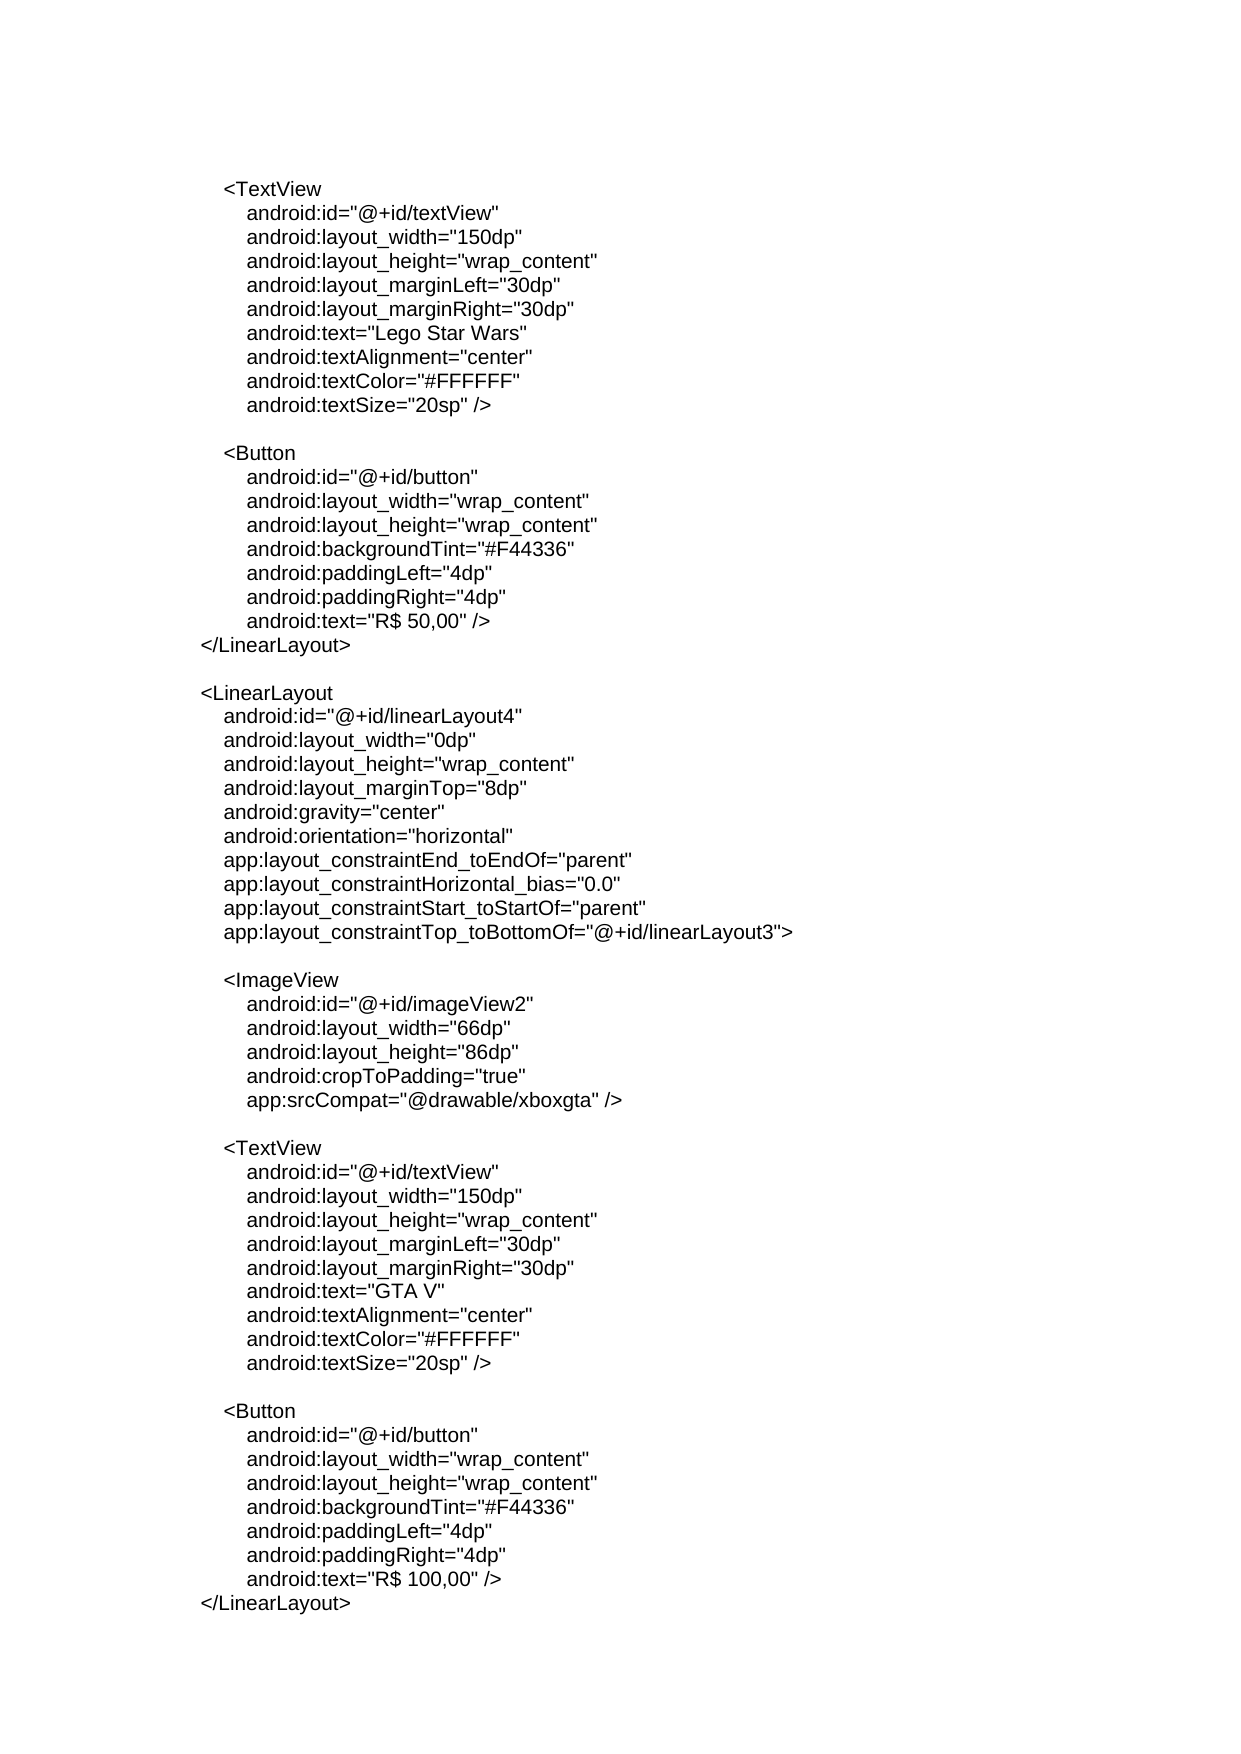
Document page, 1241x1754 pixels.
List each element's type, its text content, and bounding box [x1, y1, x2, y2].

text android:textAlignment="center" [177, 1303, 1122, 1327]
text android:text="R$ 100,00" /> [177, 1567, 1122, 1591]
text android:layout_height="wrap_content" [177, 752, 1122, 776]
text app:layout_constraintEnd_toEndOf="parent" [177, 848, 1122, 872]
text android:layout_marginLeft="30dp" [177, 273, 1122, 297]
text app:layout_constraintStart_toStartOf="parent" [177, 896, 1122, 920]
text android:layout_height="86dp" [177, 1040, 1122, 1064]
text android:id="@+id/button" [177, 1423, 1122, 1447]
text <Button [177, 441, 1122, 465]
text </LinearLayout> [177, 1591, 1122, 1615]
text android:layout_marginLeft="30dp" [177, 1231, 1122, 1255]
text android:textColor="#FFFFFF" [177, 1327, 1122, 1351]
text app:srcCompat="@drawable/xboxgta" /> [177, 1088, 1122, 1112]
text android:layout_height="wrap_content" [177, 249, 1122, 273]
text android:text="R$ 50,00" /> [177, 608, 1122, 632]
text android:paddingRight="4dp" [177, 1543, 1122, 1567]
text android:orientation="horizontal" [177, 824, 1122, 848]
text android:layout_width="150dp" [177, 1183, 1122, 1207]
text android:layout_height="wrap_content" [177, 1471, 1122, 1495]
text android:paddingRight="4dp" [177, 584, 1122, 608]
text android:id="@+id/textView" [177, 201, 1122, 225]
text android:id="@+id/linearLayout4" [177, 704, 1122, 728]
text android:layout_width="150dp" [177, 225, 1122, 249]
text android:text="GTA V" [177, 1279, 1122, 1303]
text android:textColor="#FFFFFF" [177, 369, 1122, 393]
text android:layout_marginTop="8dp" [177, 776, 1122, 800]
text android:paddingLeft="4dp" [177, 1519, 1122, 1543]
text android:textAlignment="center" [177, 345, 1122, 369]
text android:backgroundTint="#F44336" [177, 1495, 1122, 1519]
text android:cropToPadding="true" [177, 1064, 1122, 1088]
text android:layout_marginRight="30dp" [177, 1255, 1122, 1279]
text <LinearLayout [177, 680, 1122, 704]
text android:layout_marginRight="30dp" [177, 297, 1122, 321]
text app:layout_constraintTop_toBottomOf="@+id/linearLayout3"> [177, 920, 1122, 944]
text android:layout_height="wrap_content" [177, 513, 1122, 537]
text app:layout_constraintHorizontal_bias="0.0" [177, 872, 1122, 896]
text android:gravity="center" [177, 800, 1122, 824]
text android:id="@+id/imageView2" [177, 992, 1122, 1016]
text </LinearLayout> [177, 632, 1122, 656]
text <ImageView [177, 968, 1122, 992]
text android:paddingLeft="4dp" [177, 561, 1122, 584]
text android:layout_width="wrap_content" [177, 489, 1122, 513]
text android:text="Lego Star Wars" [177, 321, 1122, 345]
text android:id="@+id/button" [177, 465, 1122, 489]
text <Button [177, 1399, 1122, 1423]
text android:id="@+id/textView" [177, 1159, 1122, 1183]
text android:layout_width="wrap_content" [177, 1447, 1122, 1471]
text android:layout_width="66dp" [177, 1016, 1122, 1040]
text android:textSize="20sp" /> [177, 393, 1122, 417]
text <TextView [177, 177, 1122, 201]
text <TextView [177, 1136, 1122, 1159]
text android:textSize="20sp" /> [177, 1351, 1122, 1375]
text android:layout_height="wrap_content" [177, 1207, 1122, 1231]
text android:backgroundTint="#F44336" [177, 537, 1122, 561]
text android:layout_width="0dp" [177, 728, 1122, 752]
